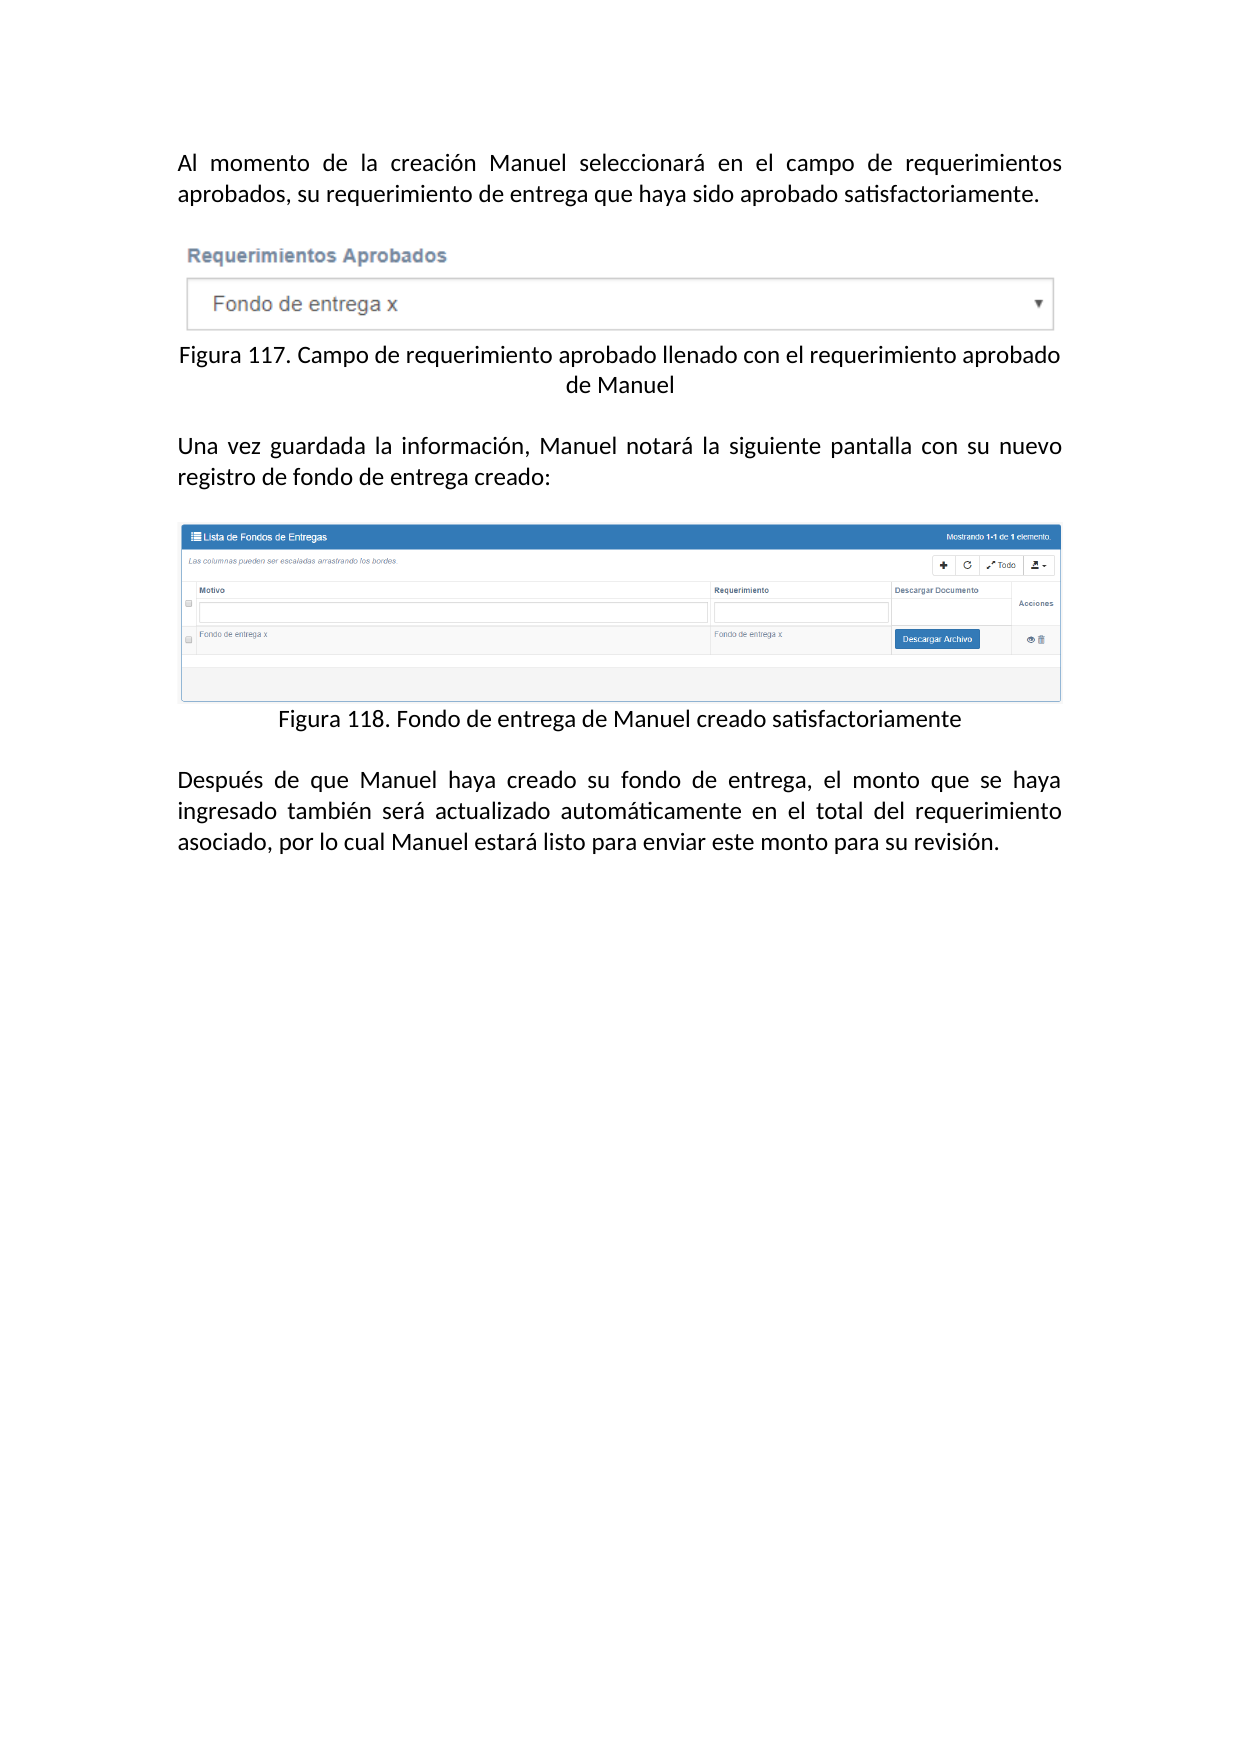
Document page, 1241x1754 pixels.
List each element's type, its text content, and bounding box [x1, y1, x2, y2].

picture [177, 522, 1063, 704]
text Al momento de la creación Manuel seleccionará en el campo de requerimientos aprobados, su requerimiento de entrega que haya sido aprobado satisfactoriamente. [177, 148, 1063, 209]
picture [177, 239, 1063, 339]
text Después de que Manuel haya creado su fondo de entrega, el monto que se haya ingresado también será actualizado automáticamente en el total del requerimiento asociado, por lo cual Manuel estará listo para enviar este monto para su revisión. [177, 765, 1063, 856]
text Figura 117. Campo de requerimiento aprobado llenado con el requerimiento aprobado de Manuel [177, 339, 1063, 400]
text Figura 118. Fondo de entrega de Manuel creado satisfactoriamente [177, 704, 1063, 734]
text Una vez guardada la información, Manuel notará la siguiente pantalla con su nuevo registro de fondo de entrega creado: [177, 431, 1063, 492]
